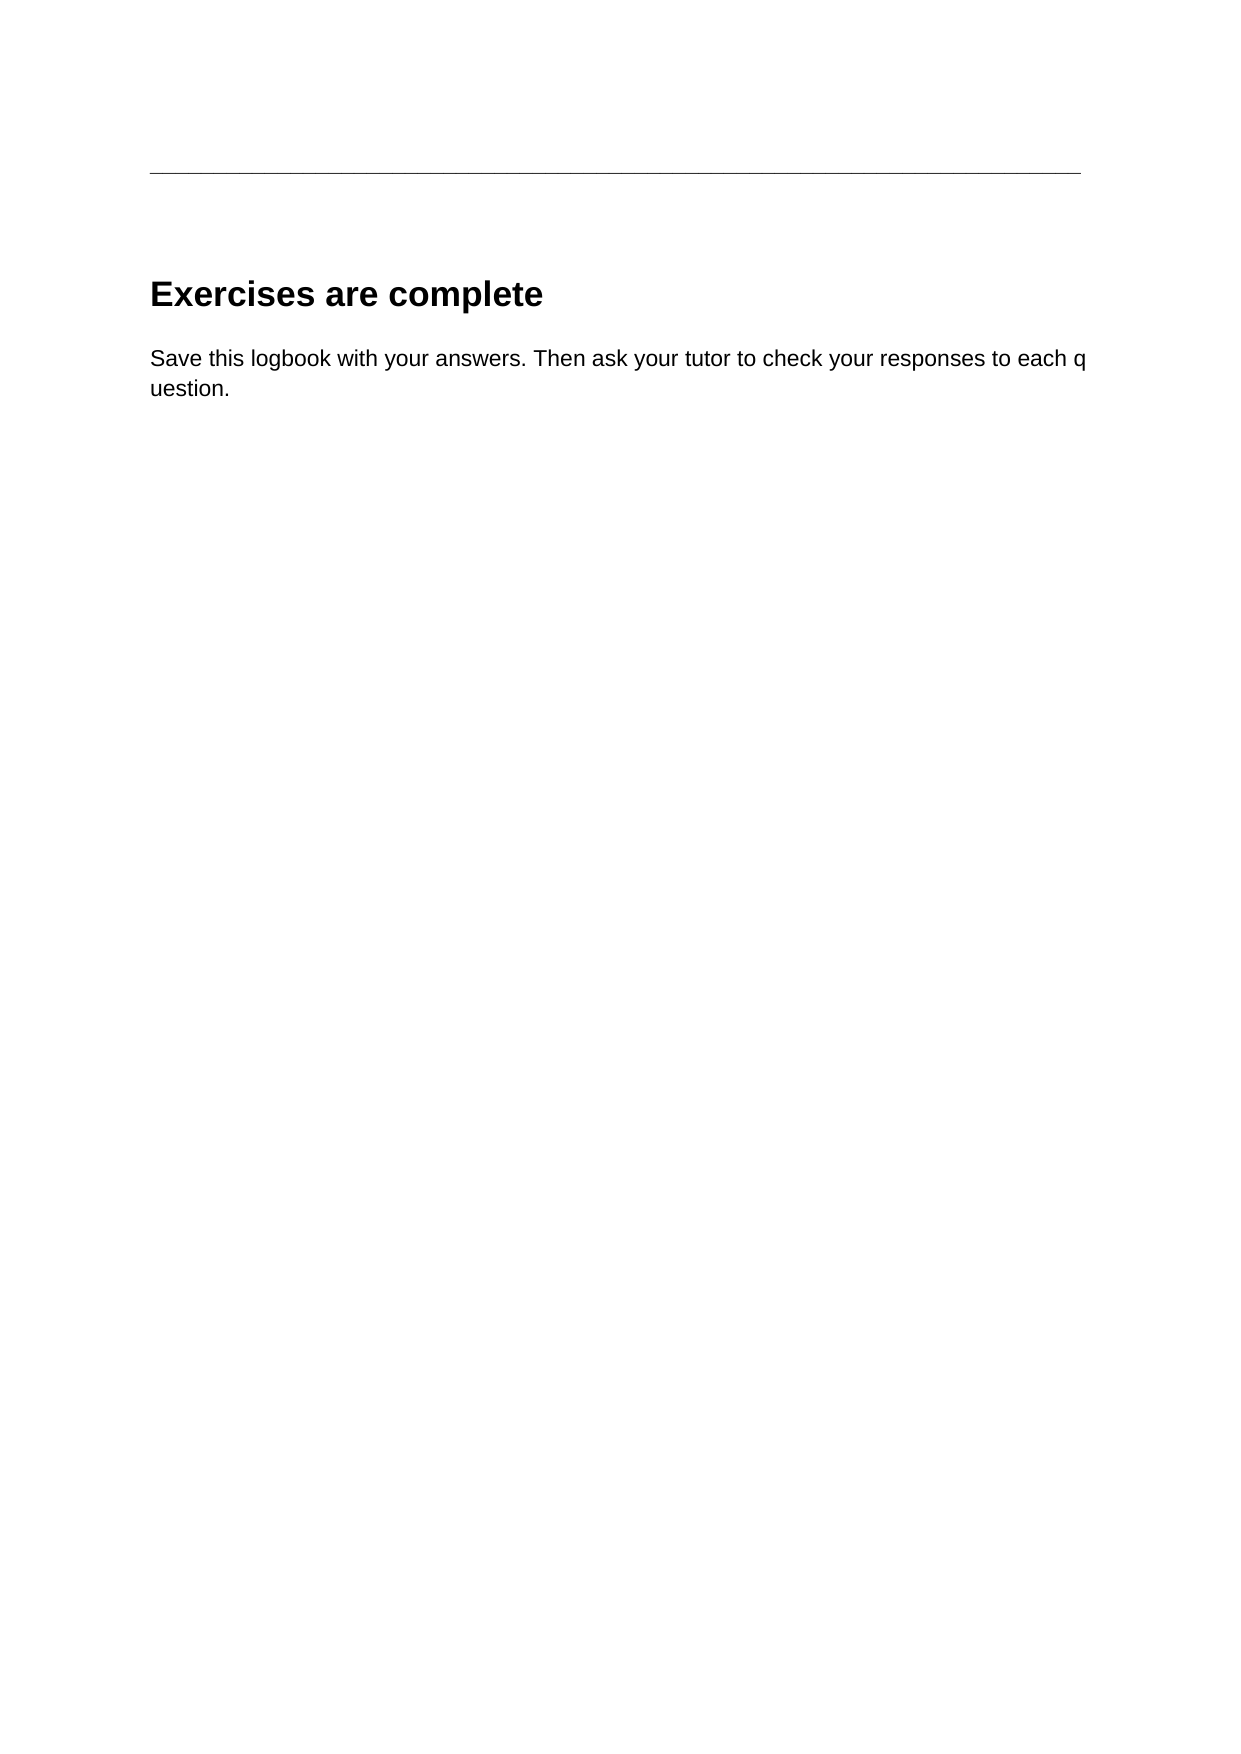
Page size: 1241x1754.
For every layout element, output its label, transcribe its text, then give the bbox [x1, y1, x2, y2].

text Save this logbook with your answers. Then ask your tutor to check your responses to each question. [150, 345, 1090, 401]
subtitle Exercises are complete [150, 273, 1090, 314]
text _________________________________________________________________________ [150, 150, 1090, 176]
